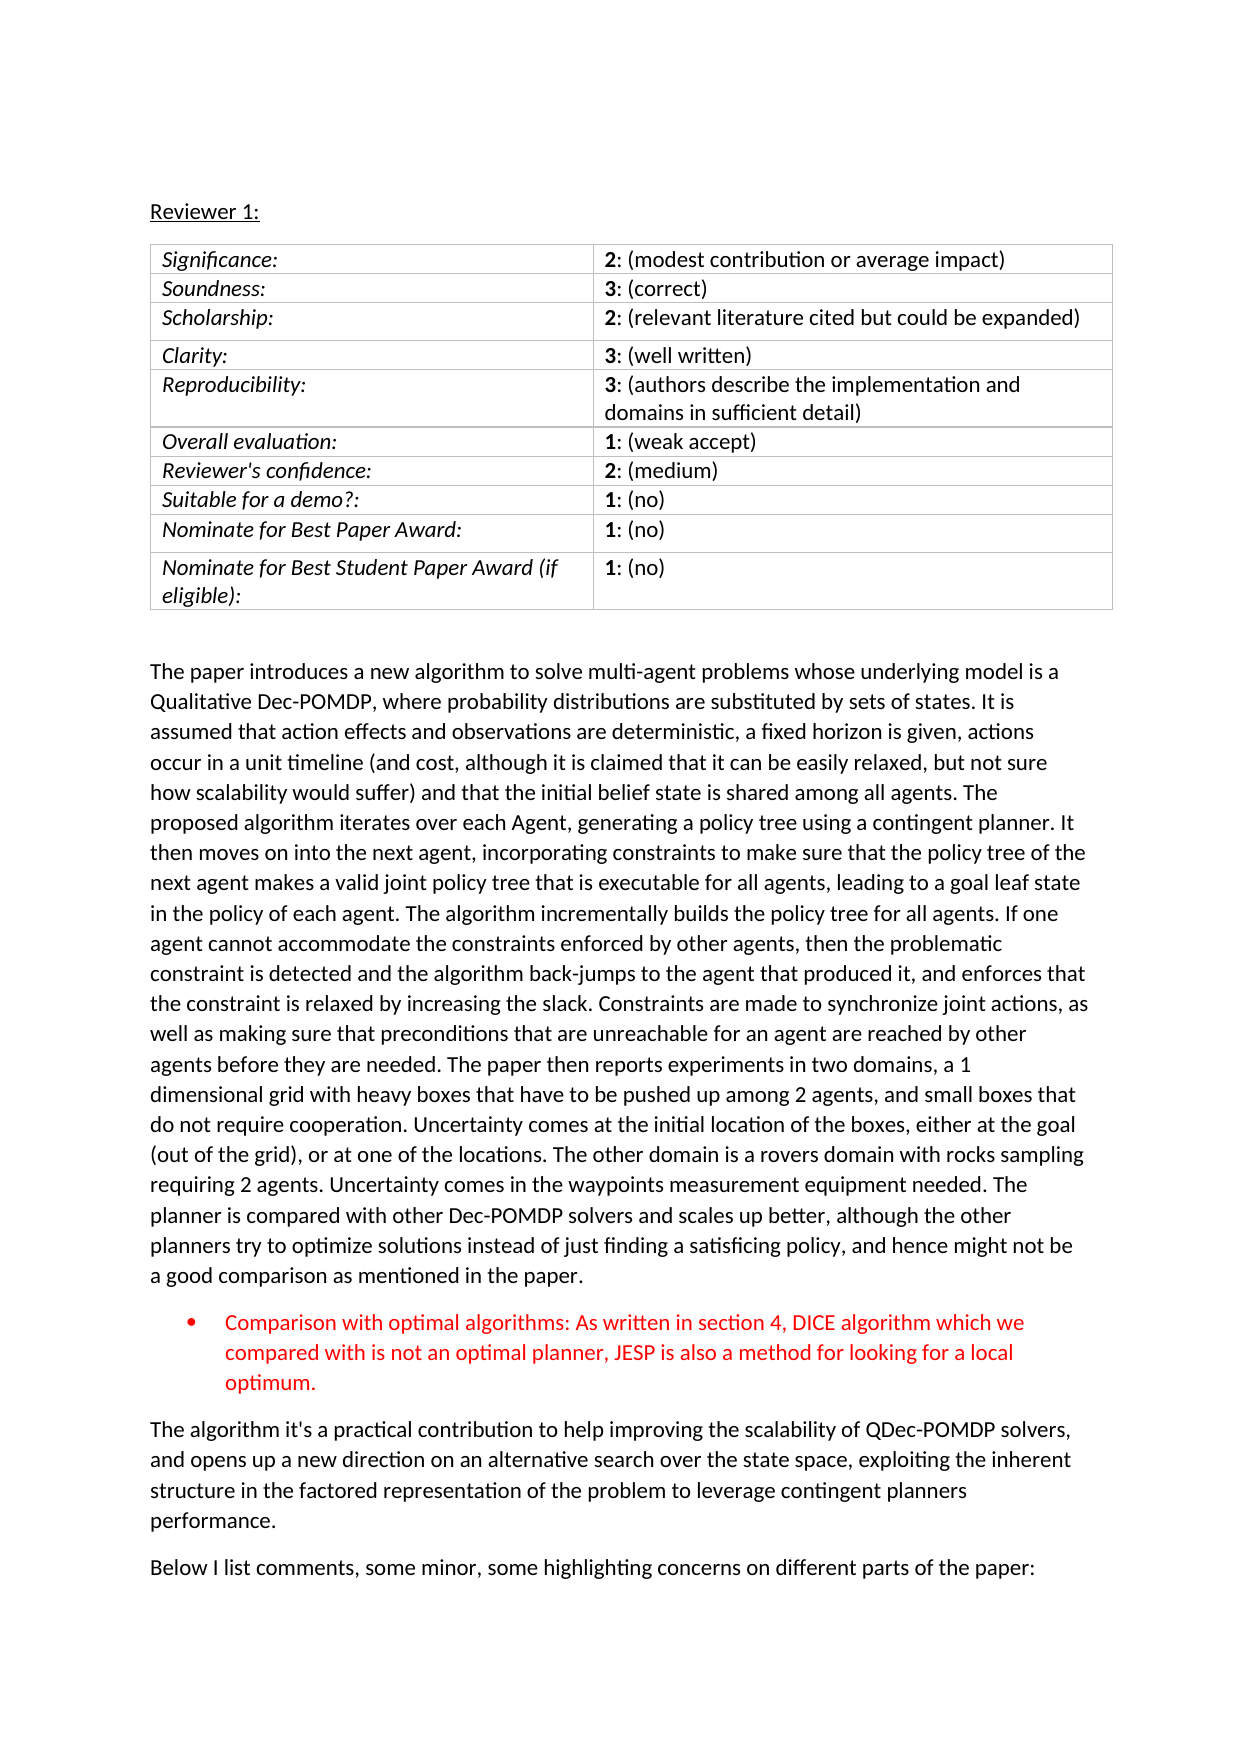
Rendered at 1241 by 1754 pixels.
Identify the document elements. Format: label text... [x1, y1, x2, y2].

table_cell Soundness: [151, 274, 593, 302]
table_cell 1: (no) [594, 553, 1112, 609]
table_cell 2: (relevant literature cited but could be expanded) [594, 303, 1112, 340]
table_cell 3: (well written) [594, 341, 1112, 369]
table_header 2: (modest contribution or average impact) [594, 245, 1112, 273]
list Comparison with optimal algorithms: As written in section 4, DICE algorithm which we compared with is not an optimal planner, JESP is also a method for looking for a local optimum. [187, 1308, 1090, 1397]
text The paper introduces a new algorithm to solve multi-agent problems whose underlying model is a Qualitative Dec-POMDP, where probability distributions are substituted by sets of states. It is assumed that action effects and observations are deterministic, a fixed horizon is given, actions occur in a unit timeline (and cost, although it is claimed that it can be easily relaxed, but not sure how scalability would suffer) and that the initial belief state is shared among all agents. The proposed algorithm iterates over each Agent, generating a policy tree using a contingent planner. It then moves on into the next agent, incorporating constraints to make sure that the policy tree of the next agent makes a valid joint policy tree that is executable for all agents, leading to a goal leaf state in the policy of each agent. The algorithm incrementally builds the policy tree for all agents. If one agent cannot accommodate the constraints enforced by other agents, then the problematic constraint is detected and the algorithm back-jumps to the agent that produced it, and enforces that the constraint is relaxed by increasing the slack. Constraints are made to synchronize joint actions, as well as making sure that preconditions that are unreachable for an agent are reached by other agents before they are needed. The paper then reports experiments in two domains, a 1 dimensional grid with heavy boxes that have to be pushed up among 2 agents, and small boxes that do not require cooperation. Uncertainty comes at the initial location of the boxes, either at the goal (out of the grid), or at one of the locations. The other domain is a rovers domain with rocks sampling requiring 2 agents. Uncertainty comes in the waypoints measurement equipment needed. The planner is compared with other Dec-POMDP solvers and scales up better, although the other planners try to optimize solutions instead of just finding a satisficing policy, and hence might not be a good comparison as mentioned in the paper. [150, 657, 1090, 1289]
table_cell Reviewer's confidence: [151, 457, 593, 484]
table_cell 1: (no) [594, 486, 1112, 514]
text Below I list comments, some minor, some highlighting concerns on different parts of the paper: [150, 1553, 1090, 1581]
table_cell 1: (no) [594, 515, 1112, 552]
table_cell Overall evaluation: [151, 428, 593, 456]
table_cell Reproducibility: [151, 370, 593, 426]
table_cell 3: (authors describe the implementation and domains in sufficient detail) [594, 370, 1112, 426]
text Reviewer 1: [150, 197, 1090, 225]
table_cell Scholarship: [151, 303, 593, 340]
table_header Significance: [151, 245, 593, 273]
table_cell 3: (correct) [594, 274, 1112, 302]
table_cell 1: (weak accept) [594, 428, 1112, 456]
table_cell 2: (medium) [594, 457, 1112, 484]
text The algorithm it's a practical contribution to help improving the scalability of QDec-POMDP solvers, and opens up a new direction on an alternative search over the state space, exploiting the inherent structure in the factored representation of the problem to leverage contingent planners performance. [150, 1415, 1090, 1534]
table_cell Nominate for Best Paper Award: [151, 515, 593, 552]
table_cell Suitable for a demo?: [151, 486, 593, 514]
table_cell Nominate for Best Student Paper Award (if eligible): [151, 553, 593, 609]
table_cell Clarity: [151, 341, 593, 369]
